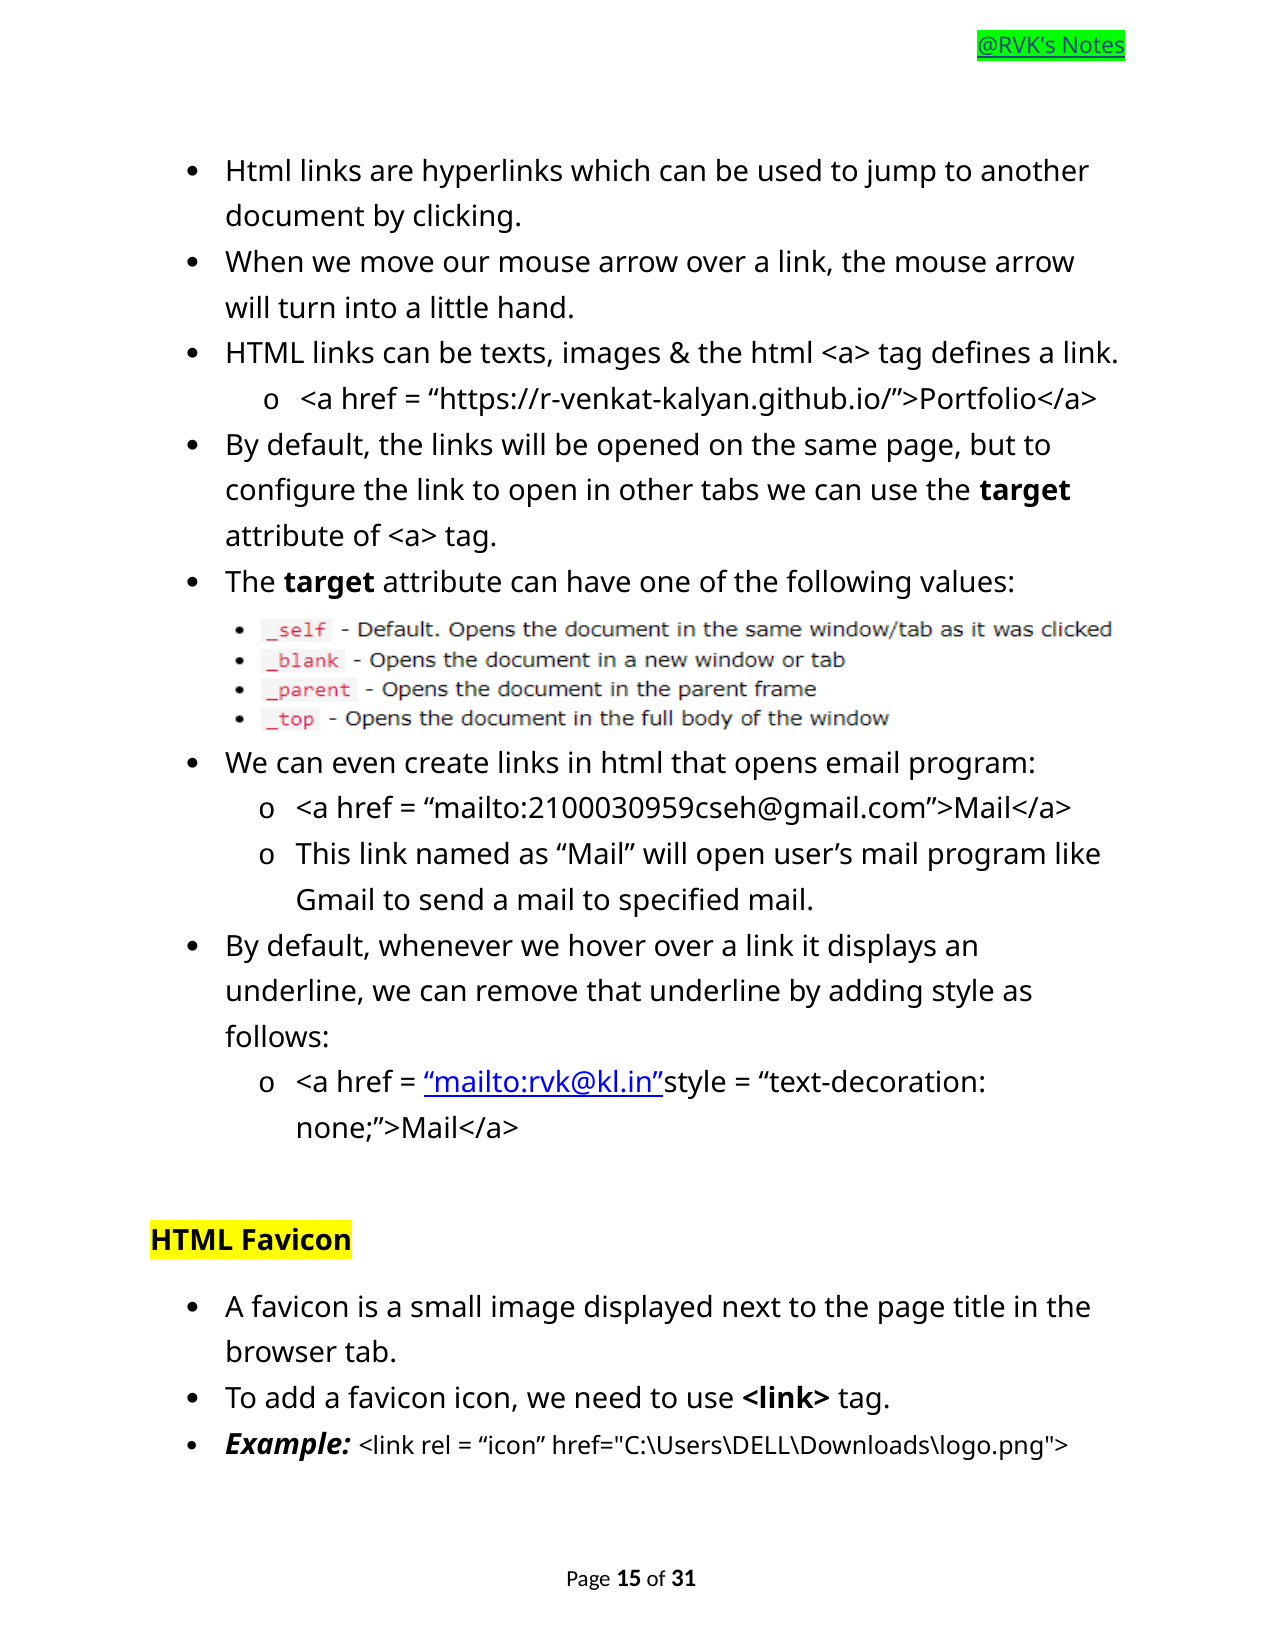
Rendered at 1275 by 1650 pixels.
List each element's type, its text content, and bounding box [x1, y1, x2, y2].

list When we move our mouse arrow over a link, the mouse arrow will turn into a little hand. [187, 241, 1125, 327]
list This link named as “Mail” will open user’s mail program like Gmail to send a mail to specified mail. [258, 833, 1125, 919]
text HTML Favicon [150, 1219, 1125, 1259]
list Html links are hyperlinks which can be used to jump to another document by clicking. [187, 150, 1125, 235]
list The target attribute can have one of the following values: [187, 561, 1125, 601]
list We can even create links in html that opens email program: [187, 742, 1125, 782]
list <a href = “mailto:rvk@kl.in”style = “text-decoration: none;”>Mail</a> [258, 1062, 1125, 1147]
list <a href = “mailto:2100030959cseh@gmail.com”>Mail</a> [258, 787, 1125, 827]
list By default, whenever we hover over a link it displays an underline, we can remove that underline by adding style as follows: [187, 925, 1125, 1056]
list A favicon is a small image displayed next to the page title in the browser tab. [187, 1286, 1125, 1371]
picture [225, 606, 1116, 738]
list By default, the links will be opened on the same page, but to configure the link to open in other tabs we can use the target attribute of <a> tag. [187, 424, 1125, 555]
list To add a favicon icon, we need to use <link> tag. [187, 1377, 1125, 1417]
list Example: <link rel = “icon” href="C:\Users\DELL\Downloads\logo.png"> [187, 1423, 1125, 1463]
list <a href = “https://r-venkat-kalyan.github.io/”>Portfolio</a> [262, 378, 1125, 418]
list HTML links can be texts, images & the html <a> tag defines a link. [187, 332, 1125, 372]
